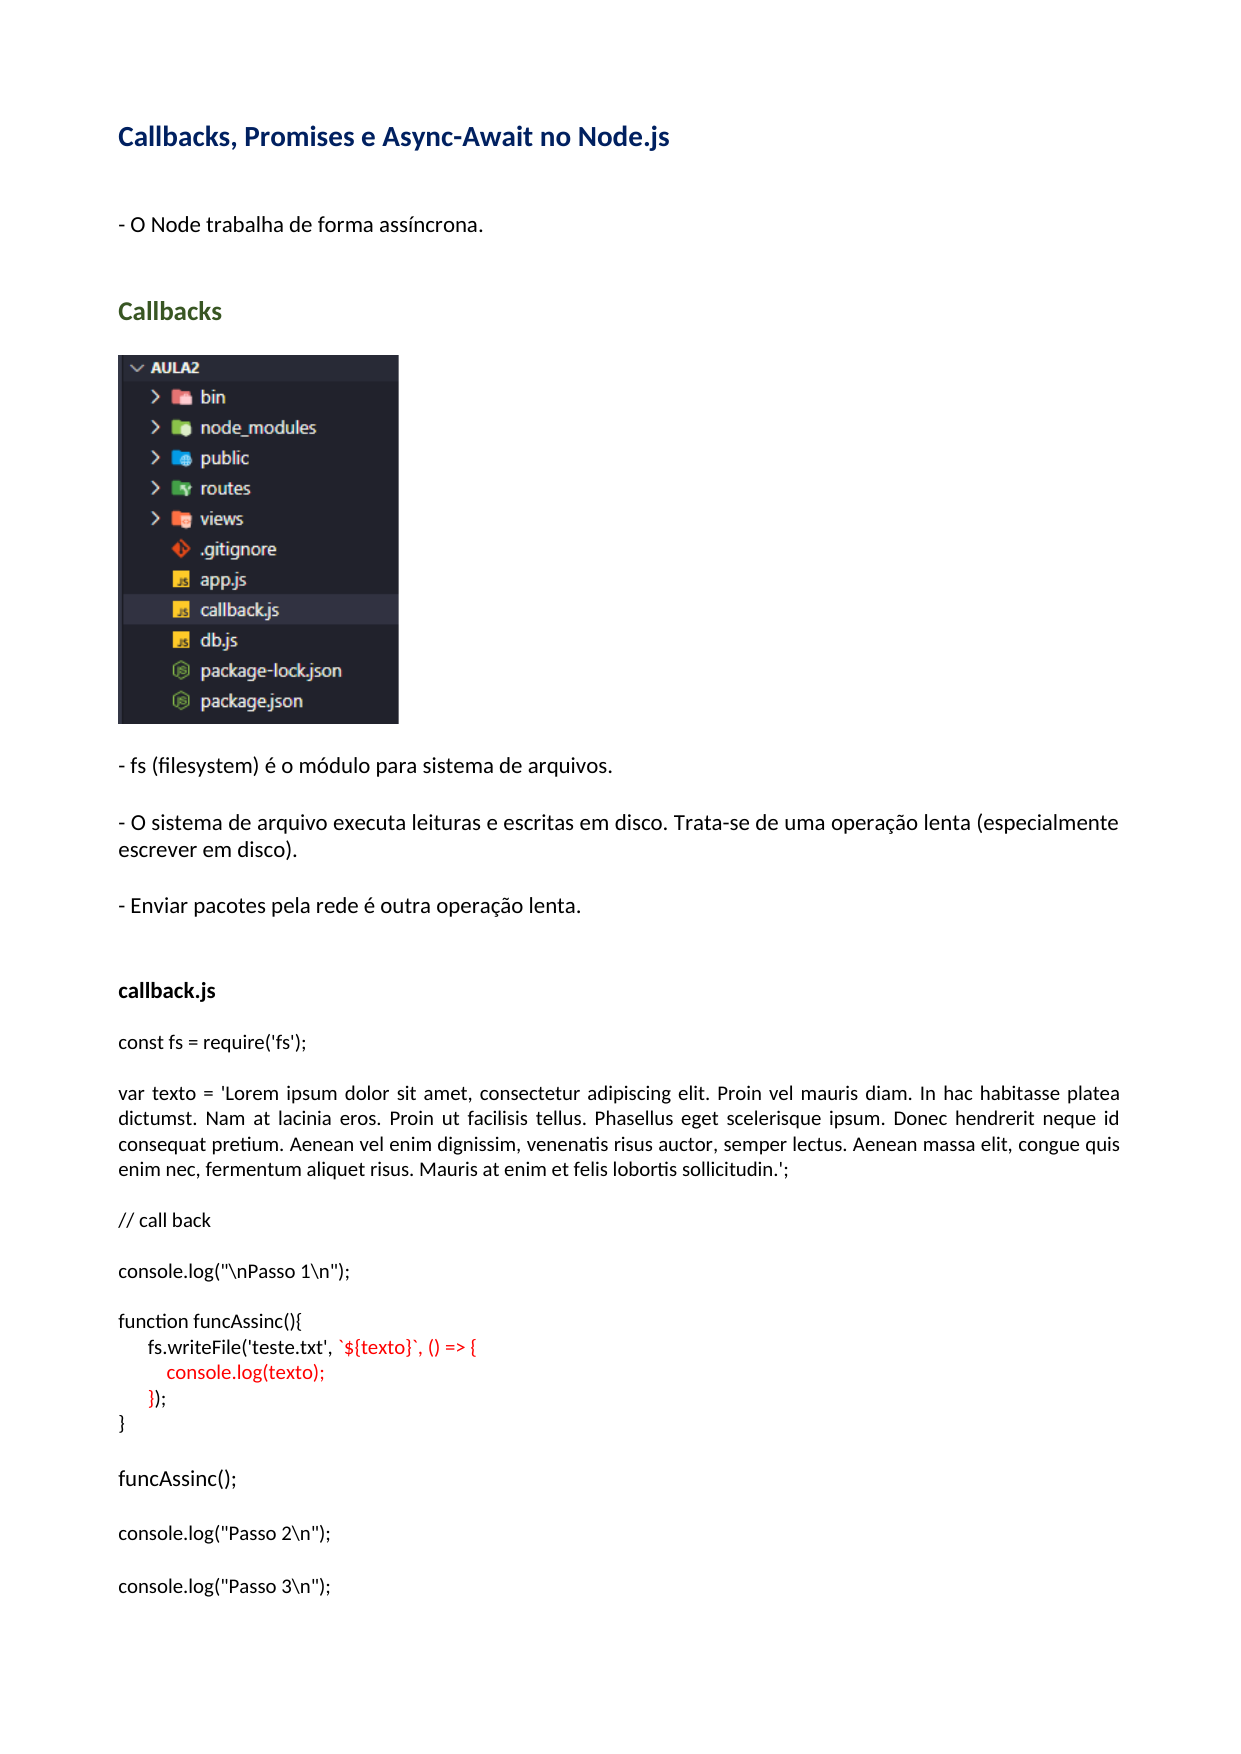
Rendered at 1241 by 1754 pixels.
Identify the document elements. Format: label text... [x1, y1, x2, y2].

text callback.js [118, 976, 1122, 1004]
subtitle Callbacks [118, 294, 1122, 327]
text function funcAssinc(){ [118, 1309, 1122, 1334]
text } [118, 1410, 1122, 1436]
text const fs = require('fs'); [118, 1029, 1122, 1054]
text console.log("\nPasso 1\n"); [118, 1258, 1122, 1283]
text fs.writeFile('teste.txt', `${texto}`, () => { [118, 1334, 1122, 1359]
text - Enviar pacotes pela rede é outra operação lenta. [118, 892, 1122, 920]
text - O Node trabalha de forma assíncrona. [118, 210, 1122, 238]
text - O sistema de arquivo executa leituras e escritas em disco. Trata-se de uma operação lenta (especialmente escrever em disco). [118, 808, 1122, 864]
text // call back [118, 1207, 1122, 1232]
text funcAssinc(); [118, 1464, 1122, 1492]
text console.log("Passo 2\n"); [118, 1520, 1122, 1545]
text }); [118, 1385, 1122, 1410]
text console.log(texto); [118, 1359, 1122, 1385]
text - fs (filesystem) é o módulo para sistema de arquivos. [118, 752, 1122, 779]
subtitle Callbacks, Promises e Async-Await no Node.js [118, 118, 1122, 154]
picture [118, 355, 399, 724]
text console.log("Passo 3\n"); [118, 1573, 1122, 1599]
text var texto = 'Lorem ipsum dolor sit amet, consectetur adipiscing elit. Proin vel mauris diam. In hac habitasse platea dictumst. Nam at lacinia eros. Proin ut facilisis tellus. Phasellus eget scelerisque ipsum. Donec hendrerit neque id consequat pretium. Aenean vel enim dignissim, venenatis risus auctor, semper lectus. Aenean massa elit, congue quis enim nec, fermentum aliquet risus. Mauris at enim et felis lobortis sollicitudin.'; [118, 1080, 1122, 1182]
